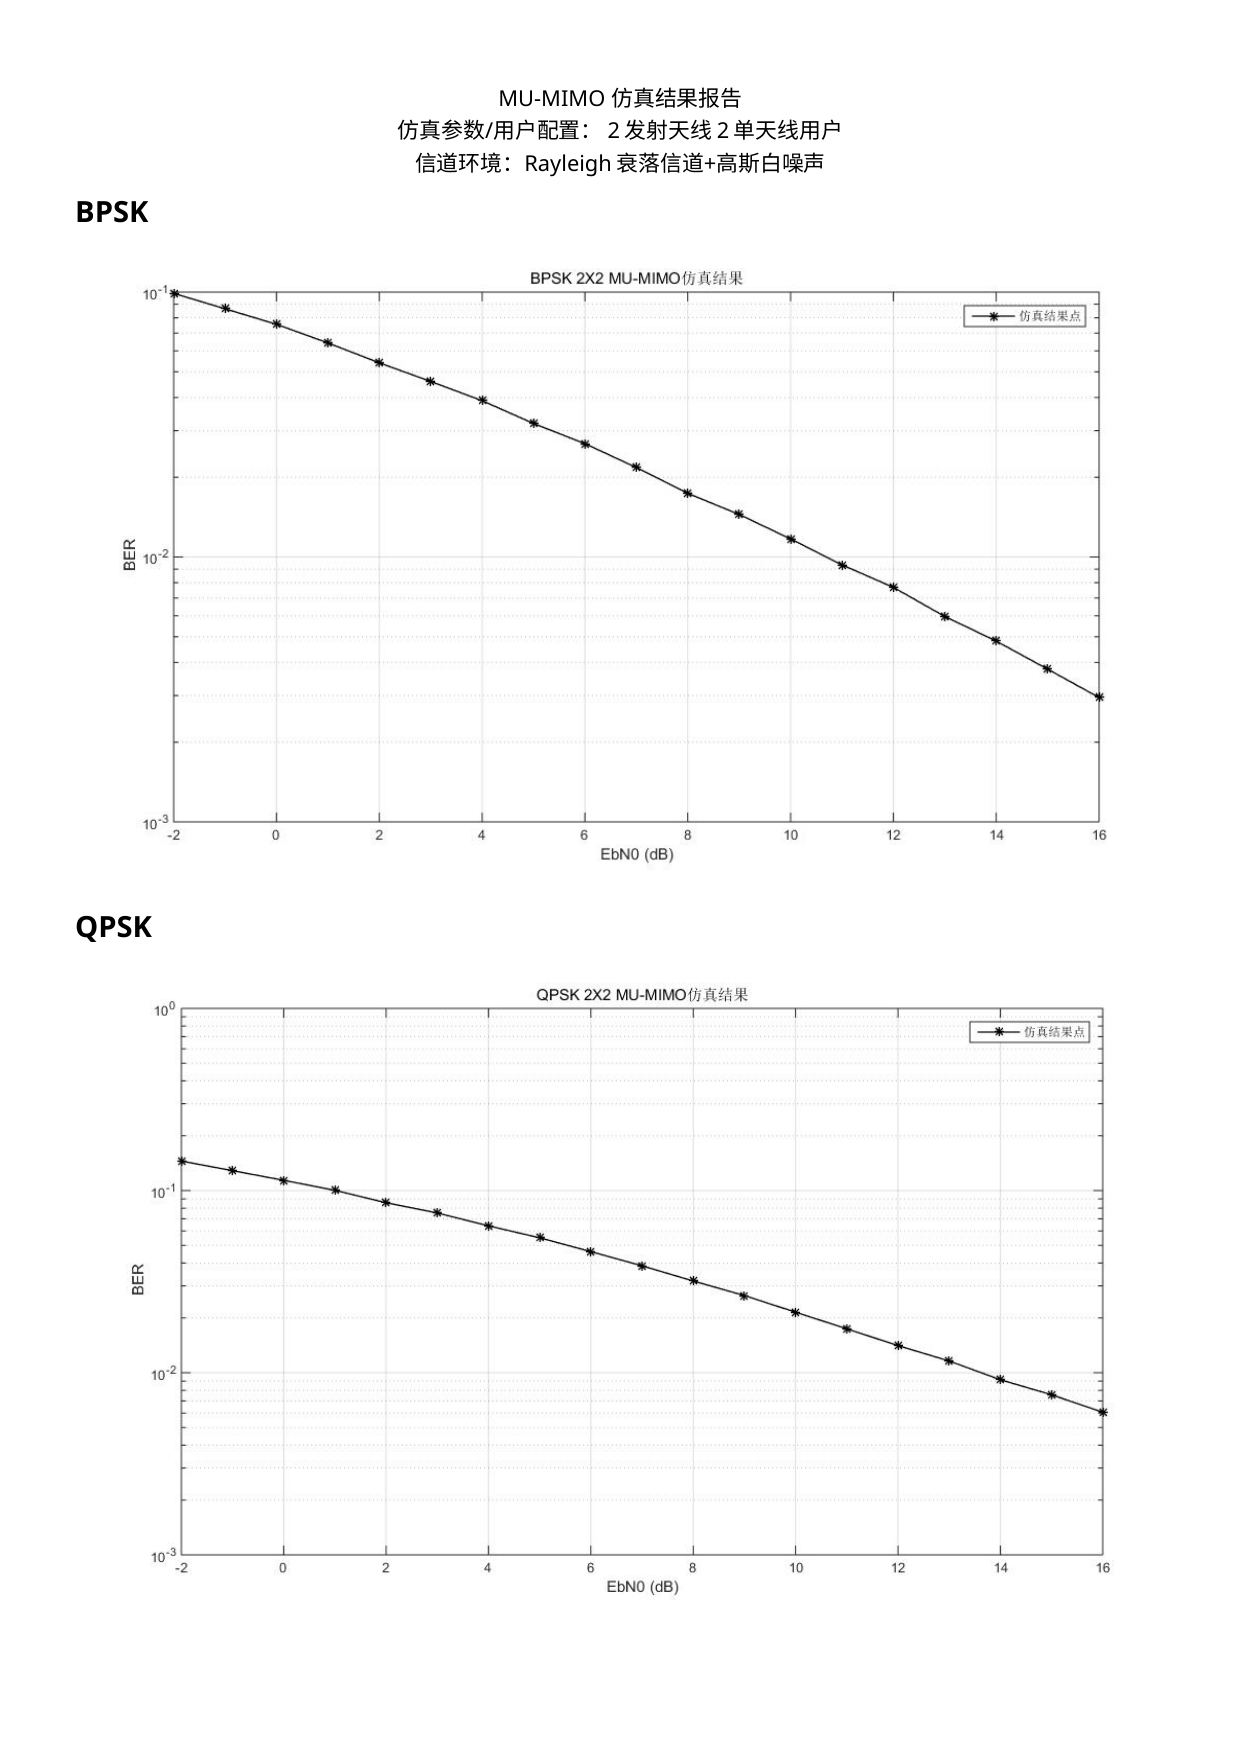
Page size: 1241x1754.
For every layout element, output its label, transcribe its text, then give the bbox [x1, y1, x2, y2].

text MU-MIMO 仿真结果报告 [75, 81, 1165, 113]
text BPSK [75, 178, 1165, 243]
picture [124, 958, 1116, 1629]
text 信道环境：Rayleigh衰落信道+高斯白噪声 [75, 146, 1165, 178]
picture [116, 243, 1124, 893]
text QPSK [75, 893, 1165, 958]
text 仿真参数/用户配置： 2发射天线 2单天线用户 [75, 113, 1165, 146]
